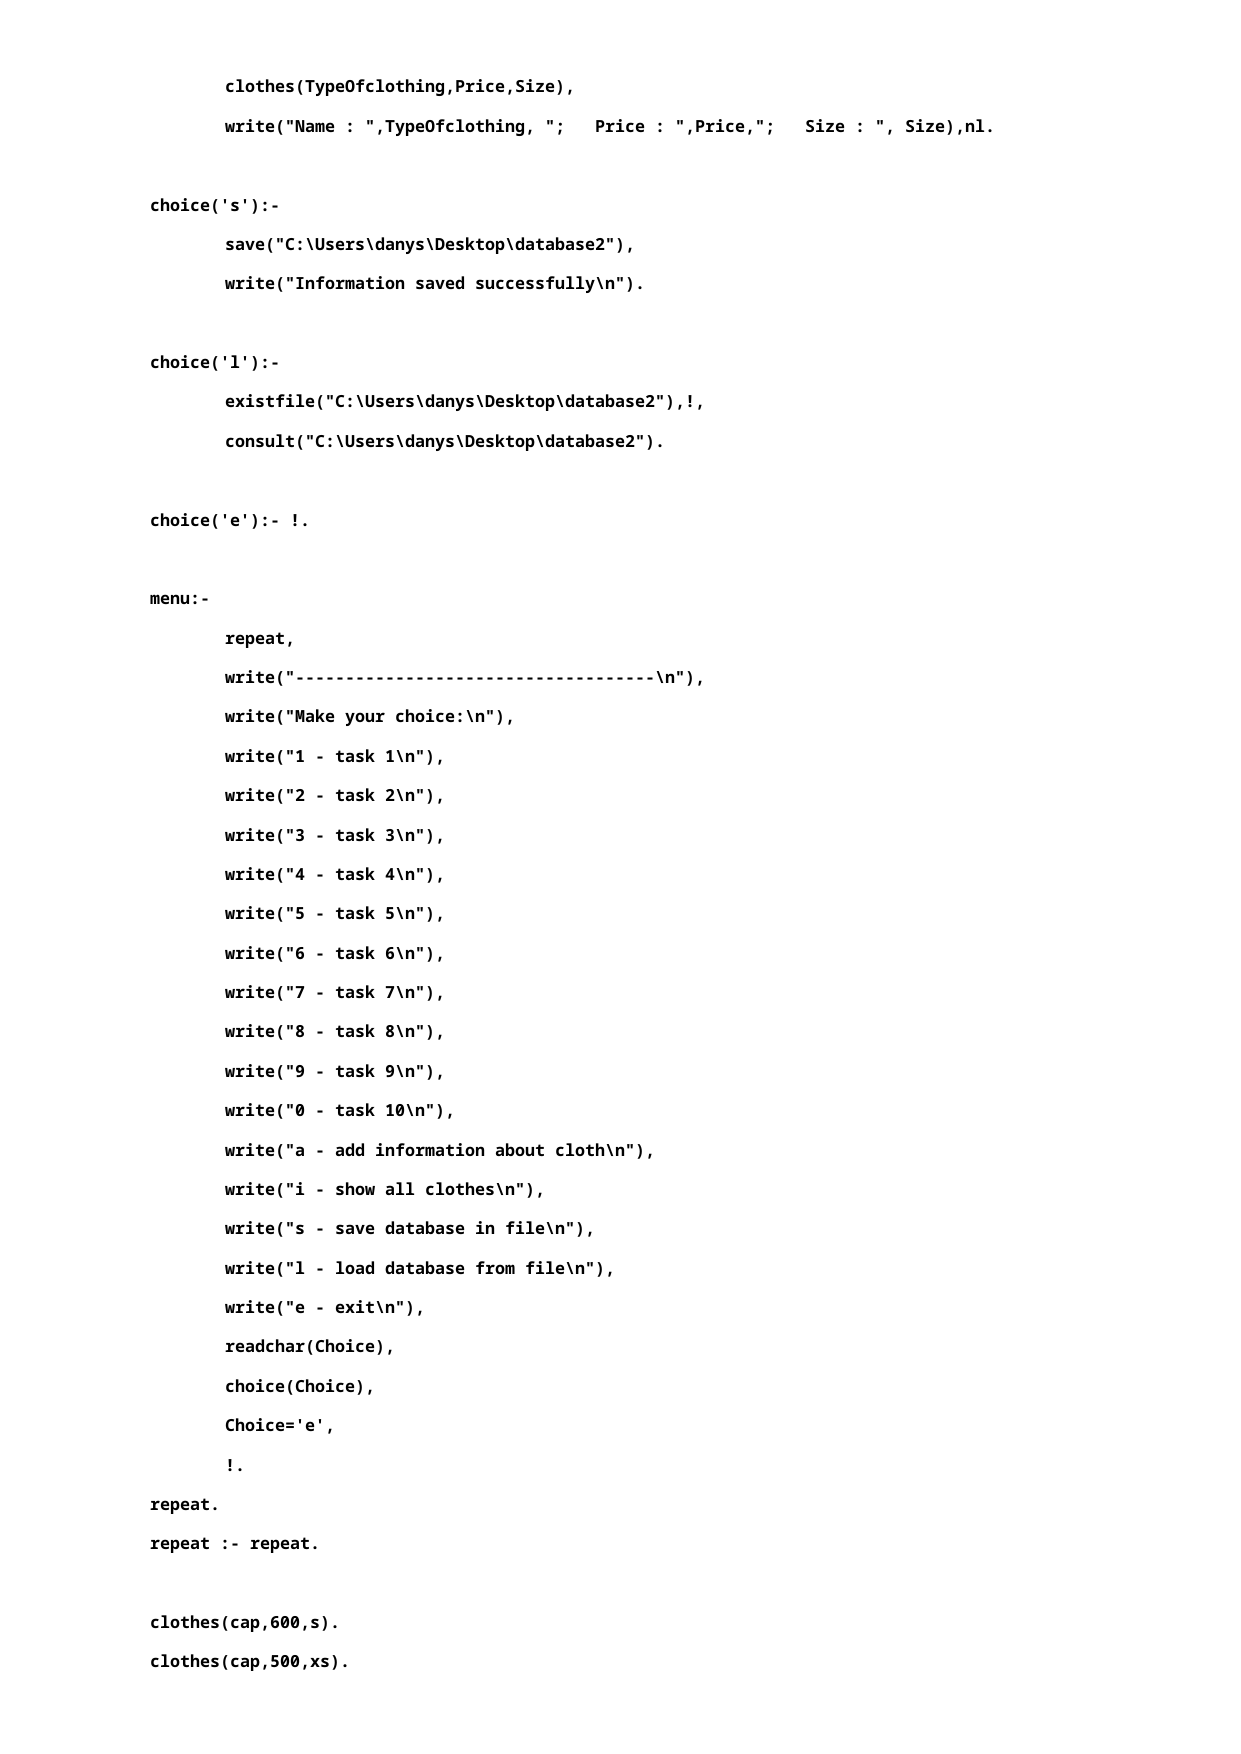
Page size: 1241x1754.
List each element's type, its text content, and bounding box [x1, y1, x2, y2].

subtitle clothes(cap,500,xs). [112, 1650, 1165, 1673]
subtitle write("0 - task 10\n"), [112, 1099, 1165, 1121]
subtitle write("4 - task 4\n"), [112, 862, 1165, 885]
subtitle write("7 - task 7\n"), [112, 981, 1165, 1003]
subtitle write("Name : ",TypeOfclothing, "; Price : ",Price,"; Size : ", Size),nl. [112, 114, 1165, 137]
subtitle write("9 - task 9\n"), [112, 1059, 1165, 1082]
subtitle write("Information saved successfully\n"). [112, 272, 1165, 294]
subtitle choice('l'):- [112, 351, 1165, 373]
subtitle repeat :- repeat. [112, 1532, 1165, 1554]
subtitle write("3 - task 3\n"), [112, 823, 1165, 846]
subtitle repeat. [112, 1492, 1165, 1515]
subtitle readchar(Choice), [112, 1335, 1165, 1358]
subtitle write("l - load database from file\n"), [112, 1256, 1165, 1279]
subtitle choice(Choice), [112, 1374, 1165, 1397]
subtitle !. [112, 1453, 1165, 1476]
subtitle consult("C:\Users\danys\Desktop\database2"). [112, 429, 1165, 452]
subtitle Choice='e', [112, 1414, 1165, 1436]
subtitle write("1 - task 1\n"), [112, 744, 1165, 767]
subtitle clothes(TypeOfclothing,Price,Size), [112, 75, 1165, 98]
subtitle write("i - show all clothes\n"), [112, 1177, 1165, 1200]
subtitle write("Make your choice:\n"), [112, 705, 1165, 728]
subtitle write("2 - task 2\n"), [112, 784, 1165, 806]
subtitle save("C:\Users\danys\Desktop\database2"), [112, 232, 1165, 255]
subtitle write("e - exit\n"), [112, 1296, 1165, 1318]
subtitle write("8 - task 8\n"), [112, 1020, 1165, 1043]
subtitle write("s - save database in file\n"), [112, 1217, 1165, 1239]
subtitle write("a - add information about cloth\n"), [112, 1138, 1165, 1161]
subtitle write("5 - task 5\n"), [112, 902, 1165, 924]
subtitle existfile("C:\Users\danys\Desktop\database2"),!, [112, 390, 1165, 413]
subtitle choice('e'):- !. [112, 508, 1165, 531]
subtitle choice('s'):- [112, 193, 1165, 216]
subtitle write("6 - task 6\n"), [112, 941, 1165, 964]
subtitle clothes(cap,600,s). [112, 1611, 1165, 1633]
subtitle repeat, [112, 626, 1165, 649]
subtitle menu:- [112, 587, 1165, 609]
subtitle write("------------------------------------\n"), [112, 666, 1165, 688]
